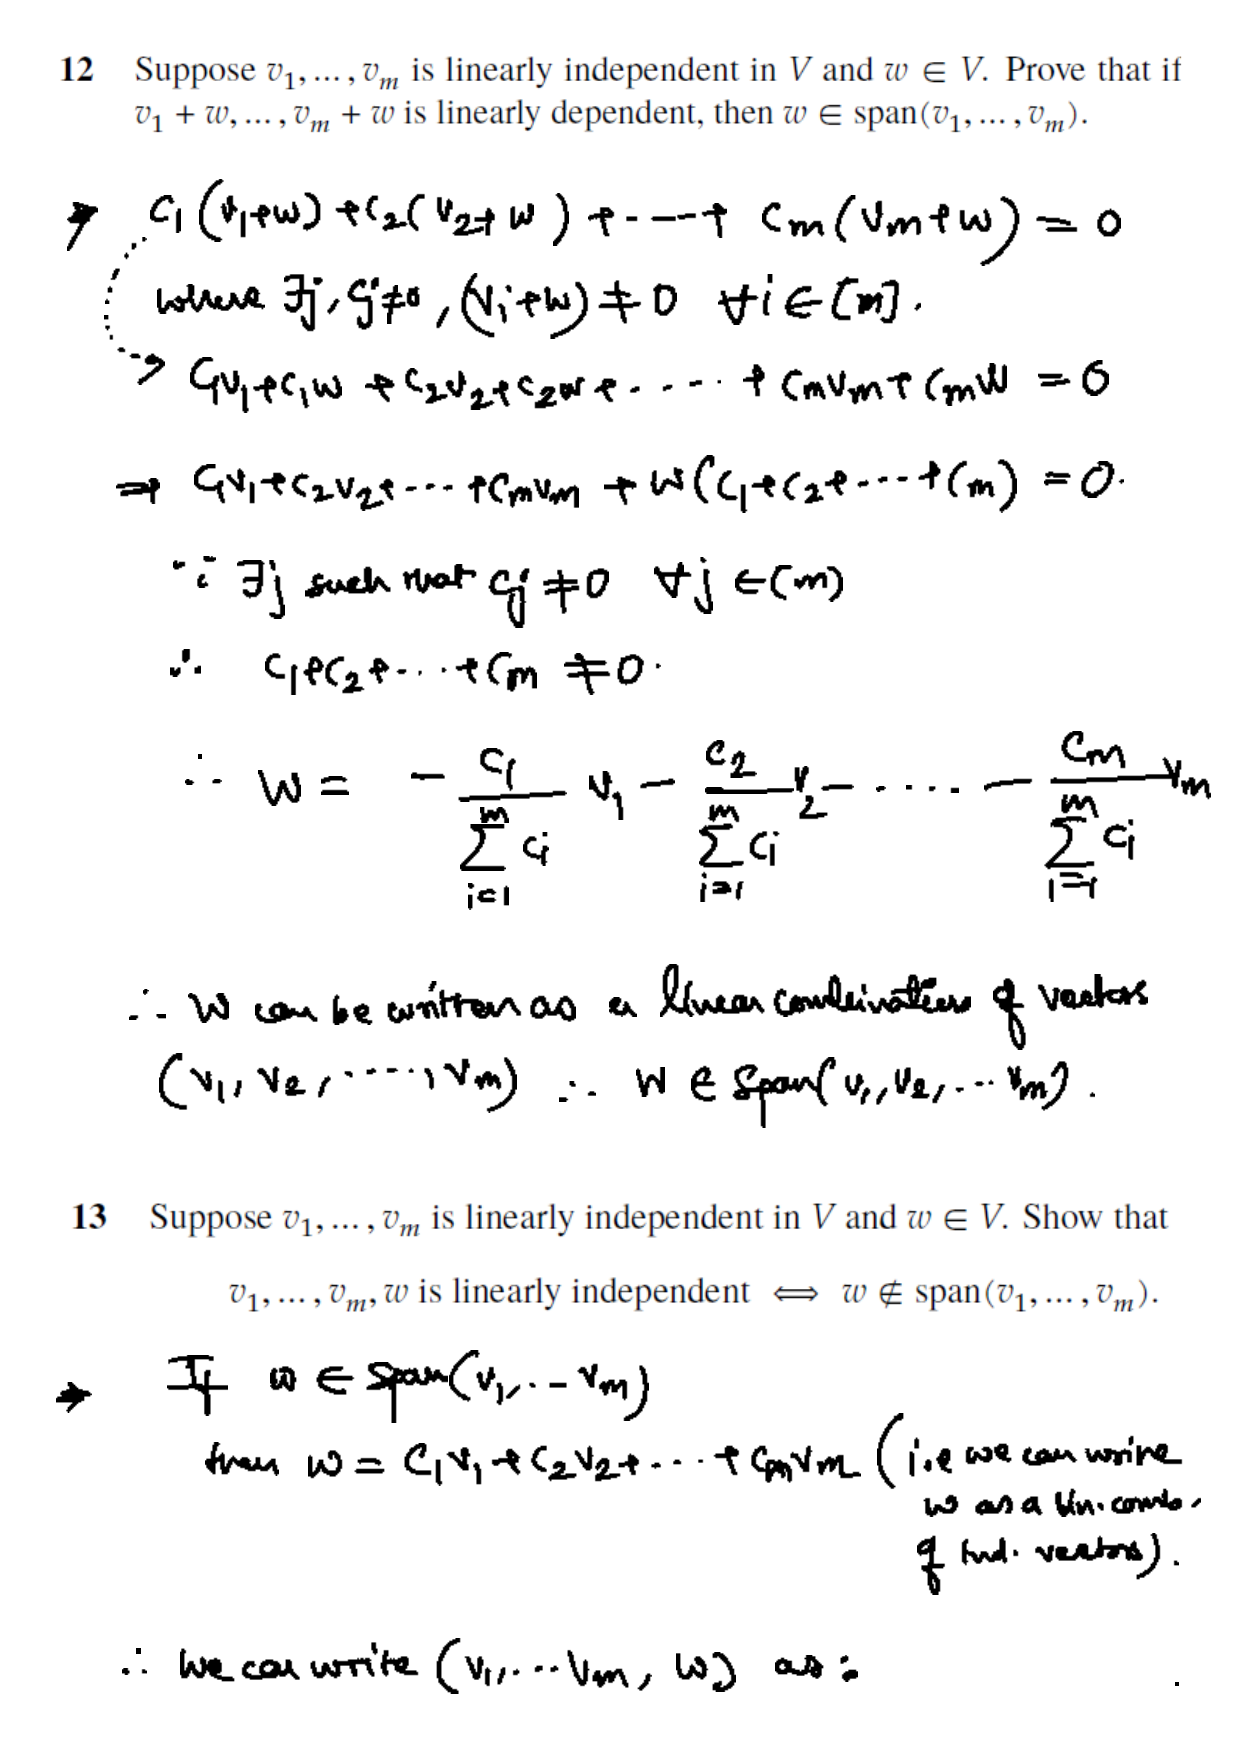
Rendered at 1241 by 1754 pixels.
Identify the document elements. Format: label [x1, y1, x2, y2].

picture [255, 981, 576, 1025]
picture [588, 203, 727, 238]
picture [460, 824, 506, 871]
picture [170, 649, 201, 677]
picture [480, 807, 509, 823]
picture [449, 1350, 649, 1421]
picture [258, 770, 301, 806]
picture [876, 786, 886, 792]
picture [122, 1668, 147, 1675]
picture [718, 274, 921, 325]
picture [553, 193, 569, 246]
picture [129, 1014, 166, 1020]
picture [559, 1081, 596, 1102]
picture [691, 1057, 1095, 1128]
picture [906, 785, 959, 793]
picture [67, 202, 98, 251]
picture [237, 560, 285, 619]
picture [604, 455, 1017, 513]
picture [308, 1443, 861, 1486]
picture [116, 478, 160, 504]
picture [105, 237, 147, 304]
picture [185, 779, 222, 785]
picture [270, 1362, 448, 1423]
picture [636, 1067, 665, 1097]
picture [468, 883, 509, 910]
picture [265, 652, 537, 695]
picture [180, 1638, 652, 1694]
picture [735, 565, 843, 602]
picture [104, 315, 165, 385]
picture [984, 731, 1211, 902]
picture [743, 363, 1007, 406]
picture [59, 44, 1182, 145]
picture [1044, 461, 1124, 498]
picture [365, 368, 721, 410]
picture [150, 195, 181, 233]
picture [173, 556, 216, 588]
picture [676, 1652, 736, 1692]
picture [654, 557, 713, 614]
picture [321, 776, 349, 795]
picture [157, 284, 265, 314]
picture [167, 1355, 228, 1416]
picture [564, 653, 661, 695]
picture [917, 1533, 1179, 1595]
picture [762, 195, 1121, 266]
picture [159, 1053, 517, 1113]
picture [56, 1382, 92, 1413]
picture [589, 771, 675, 820]
picture [523, 832, 549, 866]
picture [775, 1655, 858, 1682]
picture [194, 464, 579, 511]
picture [284, 273, 677, 339]
picture [699, 740, 854, 902]
picture [190, 357, 342, 413]
picture [59, 1195, 1182, 1322]
picture [660, 964, 971, 1017]
picture [199, 179, 534, 242]
picture [993, 974, 1148, 1050]
picture [411, 748, 567, 802]
picture [188, 993, 229, 1023]
picture [877, 1413, 1201, 1517]
picture [205, 1442, 279, 1476]
picture [609, 997, 637, 1017]
picture [305, 564, 609, 628]
picture [1038, 360, 1109, 396]
